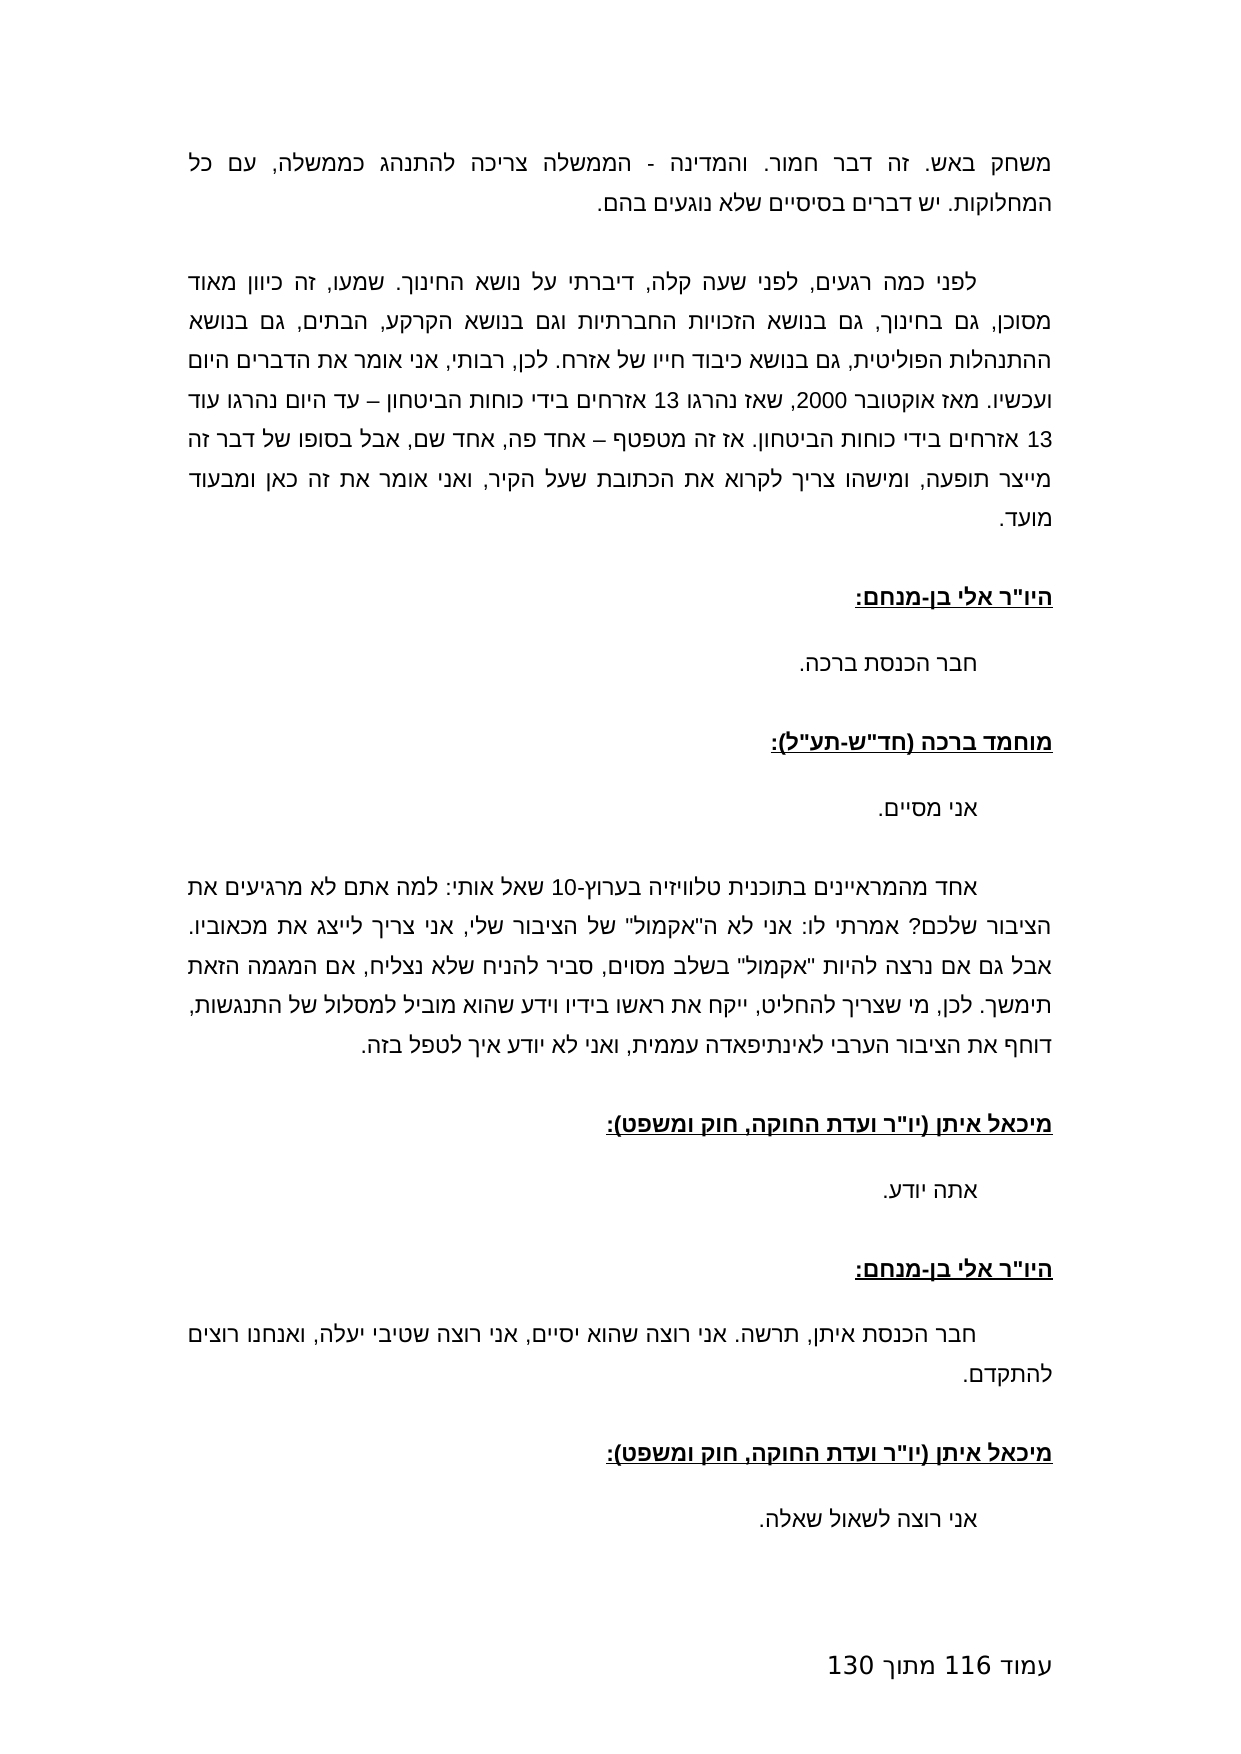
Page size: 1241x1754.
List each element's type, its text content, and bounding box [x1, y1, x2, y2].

text היו"ר אלי בן-מנחם: [187, 584, 1053, 611]
text היו"ר אלי בן-מנחם: [187, 1256, 1053, 1282]
text אתה יודע. [187, 1177, 1053, 1203]
text אחד מהמראיינים בתוכנית טלוויזיה בערוץ-10 שאל אותי: למה אתם לא מרגיעים את הציבור שלכם? אמרתי לו: אני לא ה"אקמול" של הציבור שלי, אני צריך לייצג את מכאוביו. אבל גם אם נרצה להיות "אקמול" בשלב מסוים, סביר להניח שלא נצליח, אם המגמה הזאת תימשך. לכן, מי שצריך להחליט, ייקח את ראשו בידיו וידע שהוא מוביל למסלול של התנגשות, דוחף את הציבור הערבי לאינתיפאדה עממית, ואני לא יודע איך לטפל בזה. [187, 874, 1053, 1058]
text מוחמד ברכה (חד"ש-תע"ל): [187, 729, 1053, 755]
text חבר הכנסת איתן, תרשה. אני רוצה שהוא יסיים, אני רוצה שטיבי יעלה, ואנחנו רוצים להתקדם. [187, 1321, 1053, 1387]
text לפני כמה רגעים, לפני שעה קלה, דיברתי על נושא החינוך. שמעו, זה כיוון מאוד מסוכן, גם בחינוך, גם בנושא הזכויות החברתיות וגם בנושא הקרקע, הבתים, גם בנושא ההתנהלות הפוליטית, גם בנושא כיבוד חייו של אזרח. לכן, רבותי, אני אומר את הדברים היום ועכשיו. מאז אוקטובר 2000, שאז נהרגו 13 אזרחים בידי כוחות הביטחון – עד היום נהרגו עוד 13 אזרחים בידי כוחות הביטחון. אז זה מטפטף – אחד פה, אחד שם, אבל בסופו של דבר זה מייצר תופעה, ומישהו צריך לקרוא את הכתובת שעל הקיר, ואני אומר את זה כאן ומבעוד מועד. [187, 268, 1053, 532]
text אני מסיים. [187, 795, 1053, 821]
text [187, 150, 1053, 216]
text אני רוצה לשאול שאלה. [187, 1506, 1053, 1532]
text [187, 1440, 1053, 1466]
text חבר הכנסת ברכה. [187, 650, 1053, 676]
text מיכאל איתן (יו"ר ועדת החוקה, חוק ומשפט): [187, 1111, 1053, 1137]
